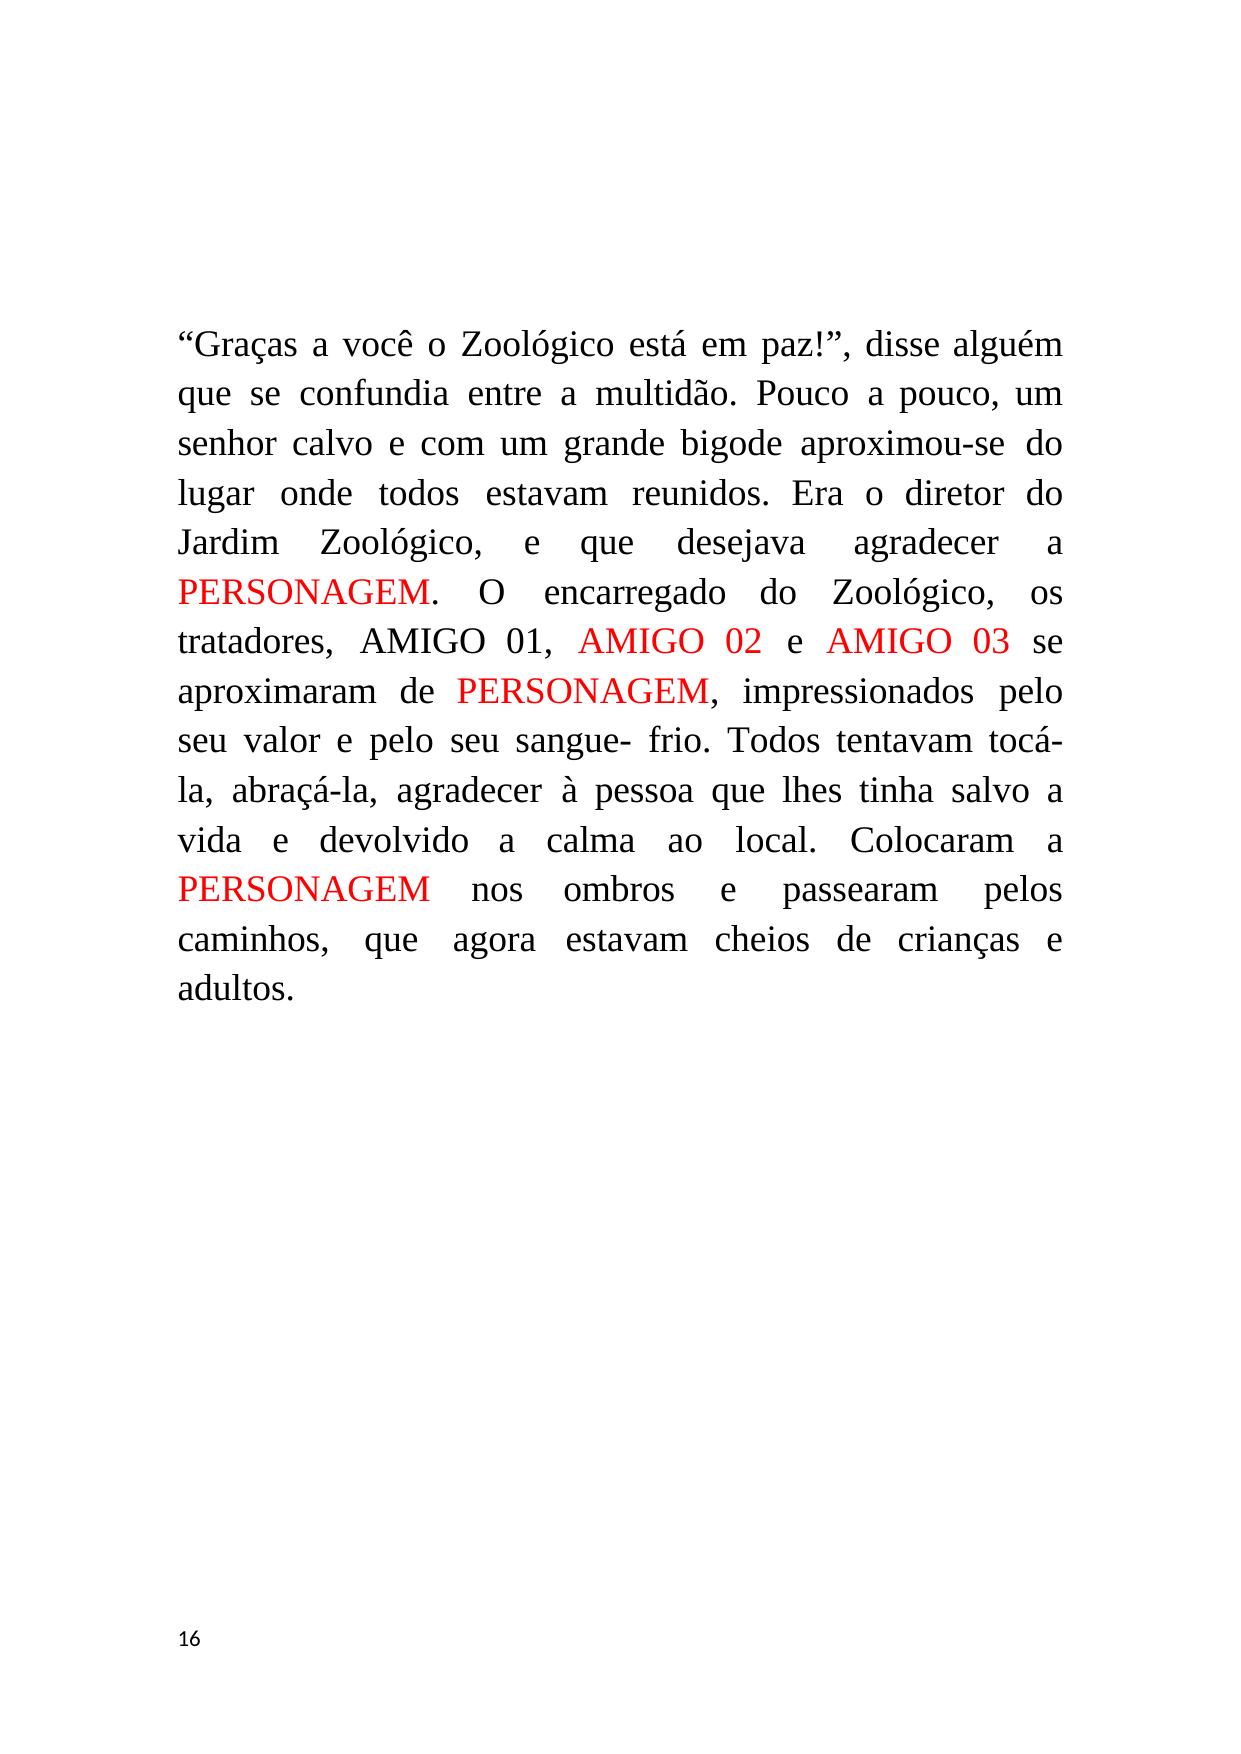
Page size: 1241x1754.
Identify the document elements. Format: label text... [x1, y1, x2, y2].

text “Graças a você o Zoológico está em paz!”, disse alguém que se confundia entre a multidão. Pouco a pouco, um senhor calvo e com um grande bigode aproximou-se do lugar onde todos estavam reunidos. Era o diretor do Jardim Zoológico, e que desejava agradecer a PERSONAGEM. O encarregado do Zoológico, os tratadores, AMIGO 01, AMIGO 02 e AMIGO 03 se aproximaram de PERSONAGEM, impressionados pelo seu valor e pelo seu sangue- frio. Todos tentavam tocá-la, abraçá-la, agradecer à pessoa que lhes tinha salvo a vida e devolvido a calma ao local. Colocaram a PERSONAGEM nos ombros e passearam pelos caminhos, que agora estavam cheios de crianças e adultos. [177, 321, 1063, 1009]
